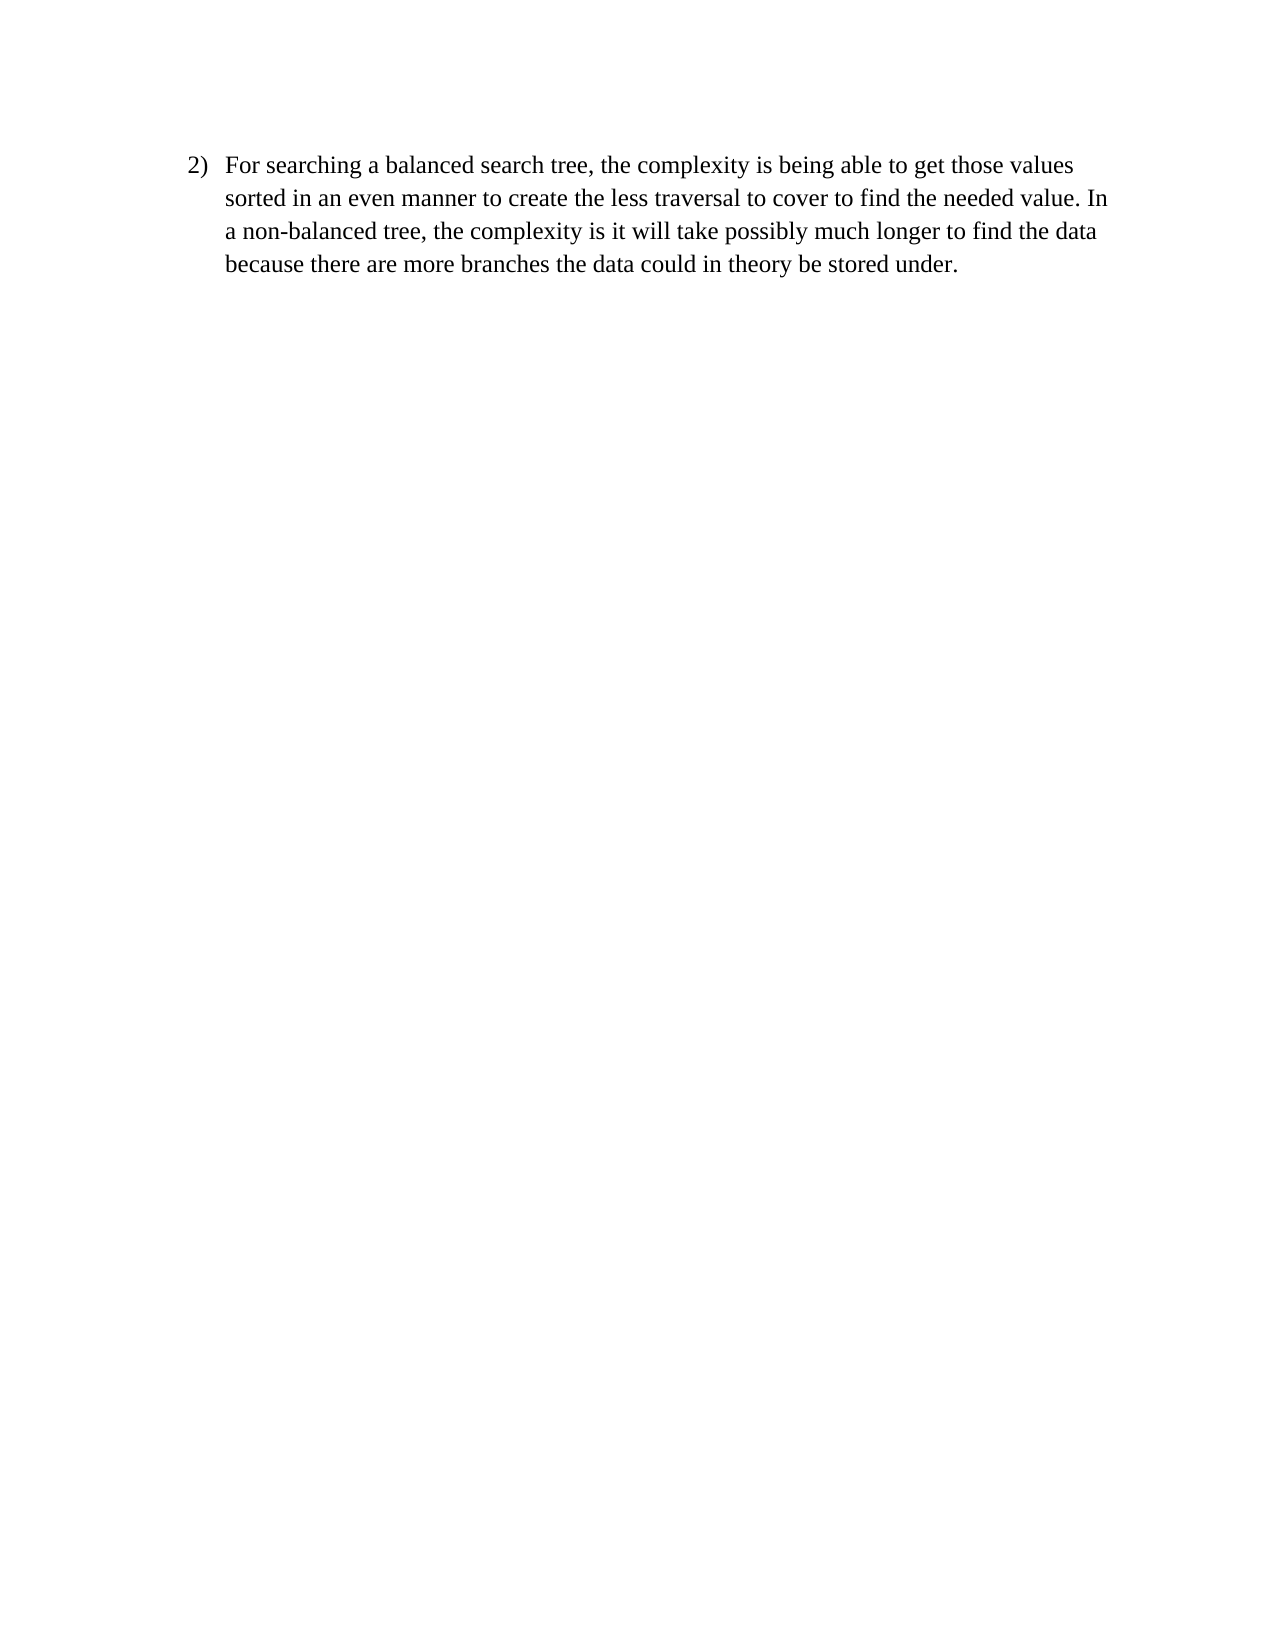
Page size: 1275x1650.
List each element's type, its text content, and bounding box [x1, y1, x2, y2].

list For searching a balanced search tree, the complexity is being able to get those values sorted in an even manner to create the less traversal to cover to find the needed value. In a non-balanced tree, the complexity is it will take possibly much longer to find the data because there are more branches the data could in theory be stored under. [187, 150, 1125, 278]
